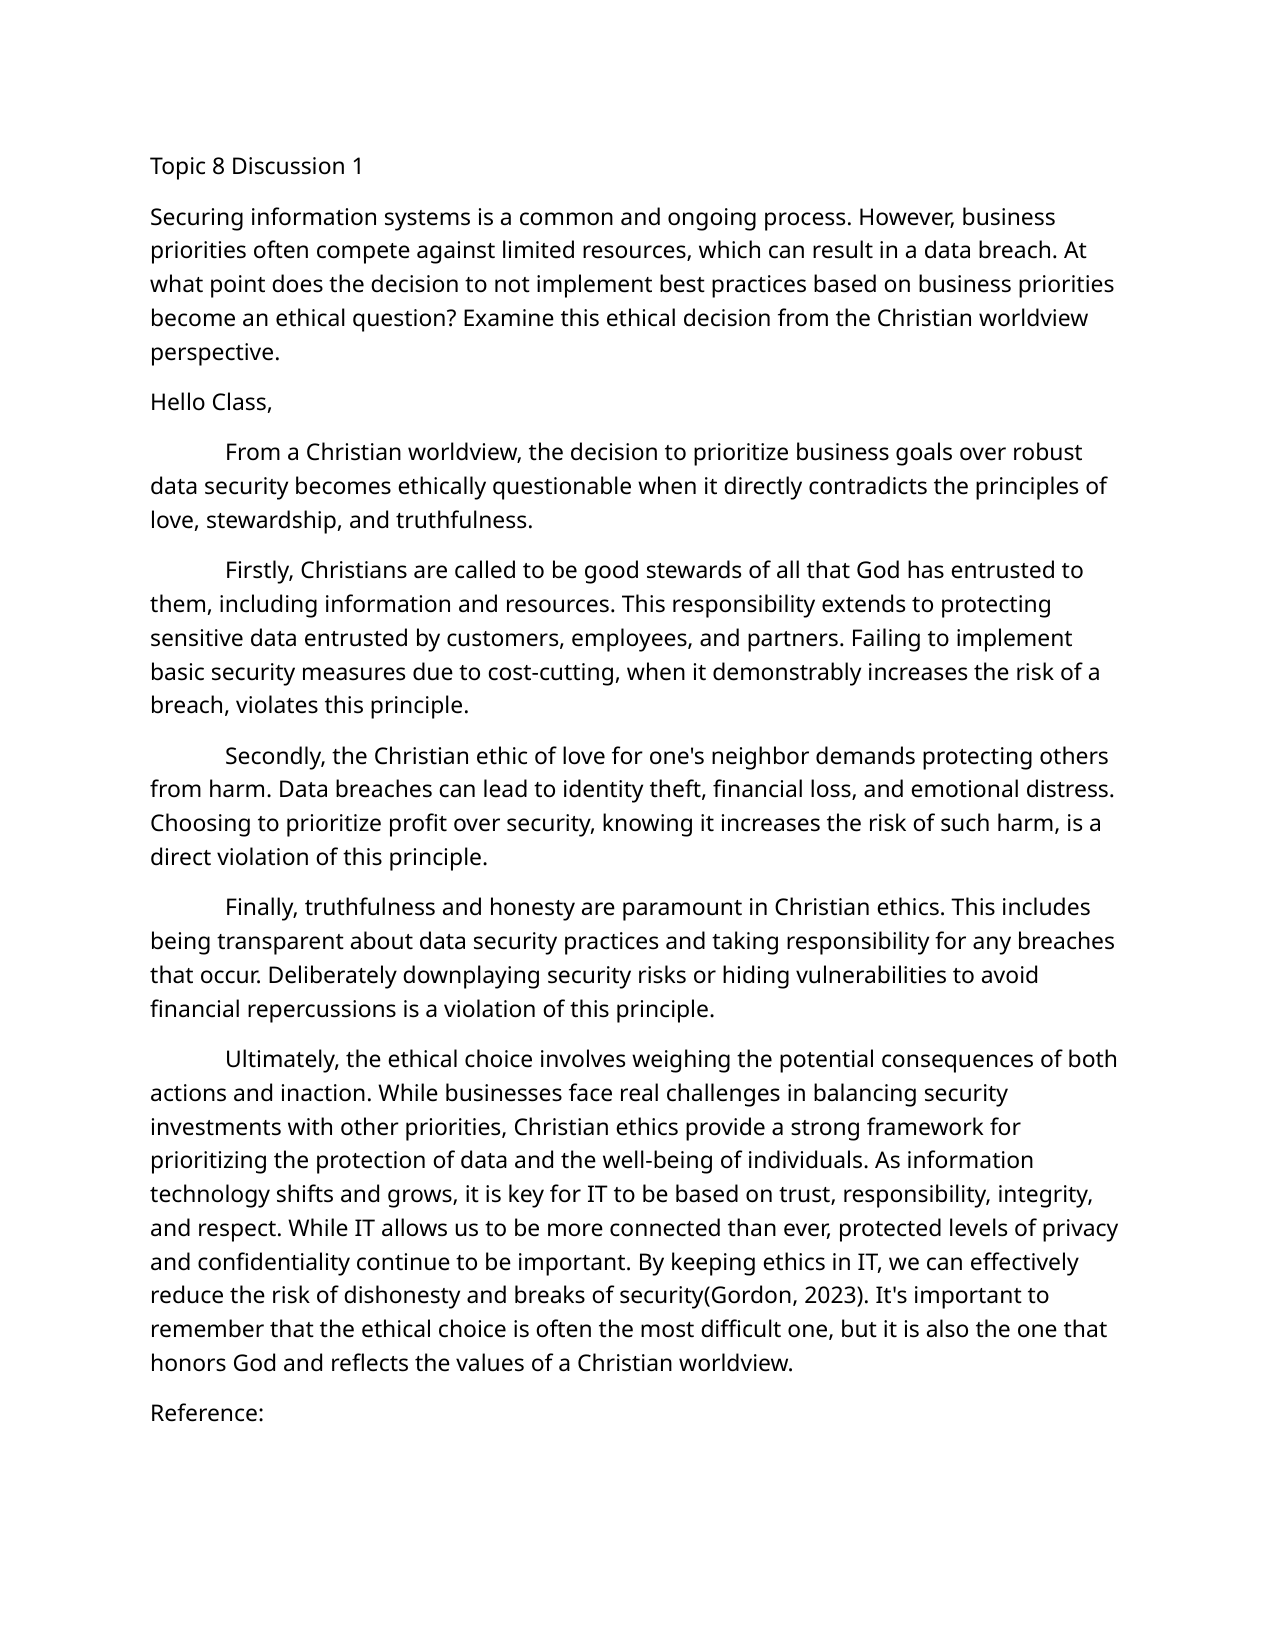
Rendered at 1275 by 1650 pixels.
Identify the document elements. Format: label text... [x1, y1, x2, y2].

text Ultimately, the ethical choice involves weighing the potential consequences of both actions and inaction. While businesses face real challenges in balancing security investments with other priorities, Christian ethics provide a strong framework for prioritizing the protection of data and the well-being of individuals. As information technology shifts and grows, it is key for IT to be based on trust, responsibility, integrity, and respect. While IT allows us to be more connected than ever, protected levels of privacy and confidentiality continue to be important. By keeping ethics in IT, we can effectively reduce the risk of dishonesty and breaks of security(Gordon, 2023). It's important to remember that the ethical choice is often the most difficult one, but it is also the one that honors God and reflects the values of a Christian worldview. [150, 1043, 1125, 1378]
text Finally, truthfulness and honesty are paramount in Christian ethics. This includes being transparent about data security practices and taking responsibility for any breaches that occur. Deliberately downplaying security risks or hiding vulnerabilities to avoid financial repercussions is a violation of this principle. [150, 891, 1125, 1024]
text Secondly, the Christian ethic of love for one's neighbor demands protecting others from harm. Data breaches can lead to identity theft, financial loss, and emotional distress. Choosing to prioritize profit over security, knowing it increases the risk of such harm, is a direct violation of this principle. [150, 739, 1125, 872]
text Hello Class, [150, 386, 1125, 417]
text From a Christian worldview, the decision to prioritize business goals over robust data security becomes ethically questionable when it directly contradicts the principles of love, stewardship, and truthfulness. [150, 436, 1125, 535]
text Reference: [150, 1397, 1125, 1428]
text Securing information systems is a common and ongoing process. However, business priorities often compete against limited resources, which can result in a data breach. At what point does the decision to not implement best practices based on business priorities become an ethical question? Examine this ethical decision from the Christian worldview perspective. [150, 200, 1125, 367]
text Topic 8 Discussion 1 [150, 150, 1125, 181]
text Firstly, Christians are called to be good stewards of all that God has entrusted to them, including information and resources. This responsibility extends to protecting sensitive data entrusted by customers, employees, and partners. Failing to implement basic security measures due to cost-cutting, when it demonstrably increases the risk of a breach, violates this principle. [150, 554, 1125, 720]
